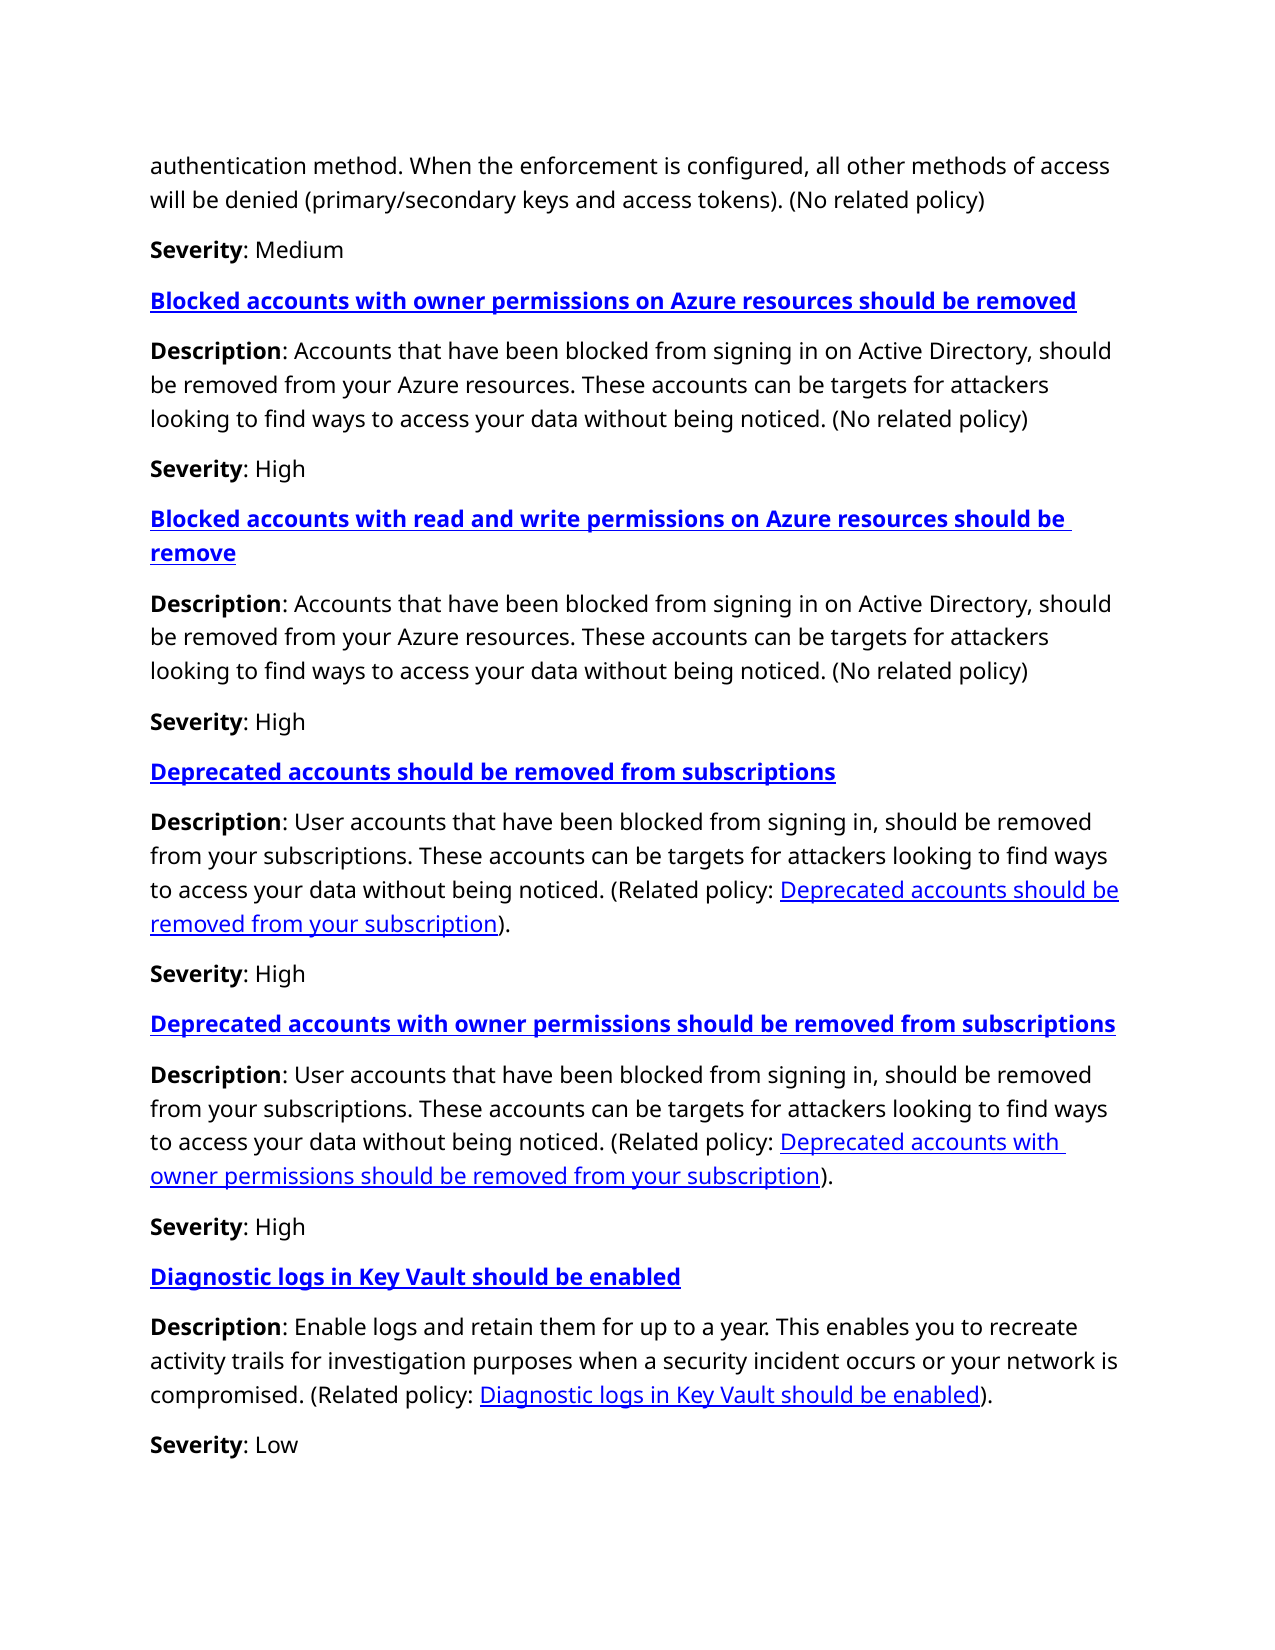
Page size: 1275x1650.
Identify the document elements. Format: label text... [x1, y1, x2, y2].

text Blocked accounts with owner permissions on Azure resources should be removed [150, 284, 1125, 316]
text Description: User accounts that have been blocked from signing in, should be removed from your subscriptions. These accounts can be targets for attackers looking to find ways to access your data without being noticed. (Related policy: Deprecated accounts should be removed from your subscription). [150, 806, 1125, 939]
text Severity: High [150, 1210, 1125, 1242]
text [150, 150, 1125, 215]
text Severity: High [150, 705, 1125, 737]
text Severity: High [150, 453, 1125, 484]
text Description: User accounts that have been blocked from signing in, should be removed from your subscriptions. These accounts can be targets for attackers looking to find ways to access your data without being noticed. (Related policy: Deprecated accounts with owner permissions should be removed from your subscription). [150, 1059, 1125, 1191]
text Severity: High [150, 958, 1125, 989]
text Description: Accounts that have been blocked from signing in on Active Directory, should be removed from your Azure resources. These accounts can be targets for attackers looking to find ways to access your data without being noticed. (No related policy) [150, 587, 1125, 686]
text Severity: Low [150, 1429, 1125, 1460]
text Blocked accounts with read and write permissions on Azure resources should be remove [150, 503, 1125, 568]
text Diagnostic logs in Key Vault should be enabled [150, 1261, 1125, 1292]
text Description: Accounts that have been blocked from signing in on Active Directory, should be removed from your Azure resources. These accounts can be targets for attackers looking to find ways to access your data without being noticed. (No related policy) [150, 335, 1125, 434]
text Deprecated accounts with owner permissions should be removed from subscriptions [150, 1008, 1125, 1039]
text Description: Enable logs and retain them for up to a year. This enables you to recreate activity trails for investigation purposes when a security incident occurs or your network is compromised. (Related policy: Diagnostic logs in Key Vault should be enabled). [150, 1311, 1125, 1410]
text Deprecated accounts should be removed from subscriptions [150, 756, 1125, 787]
text Severity: Medium [150, 234, 1125, 265]
